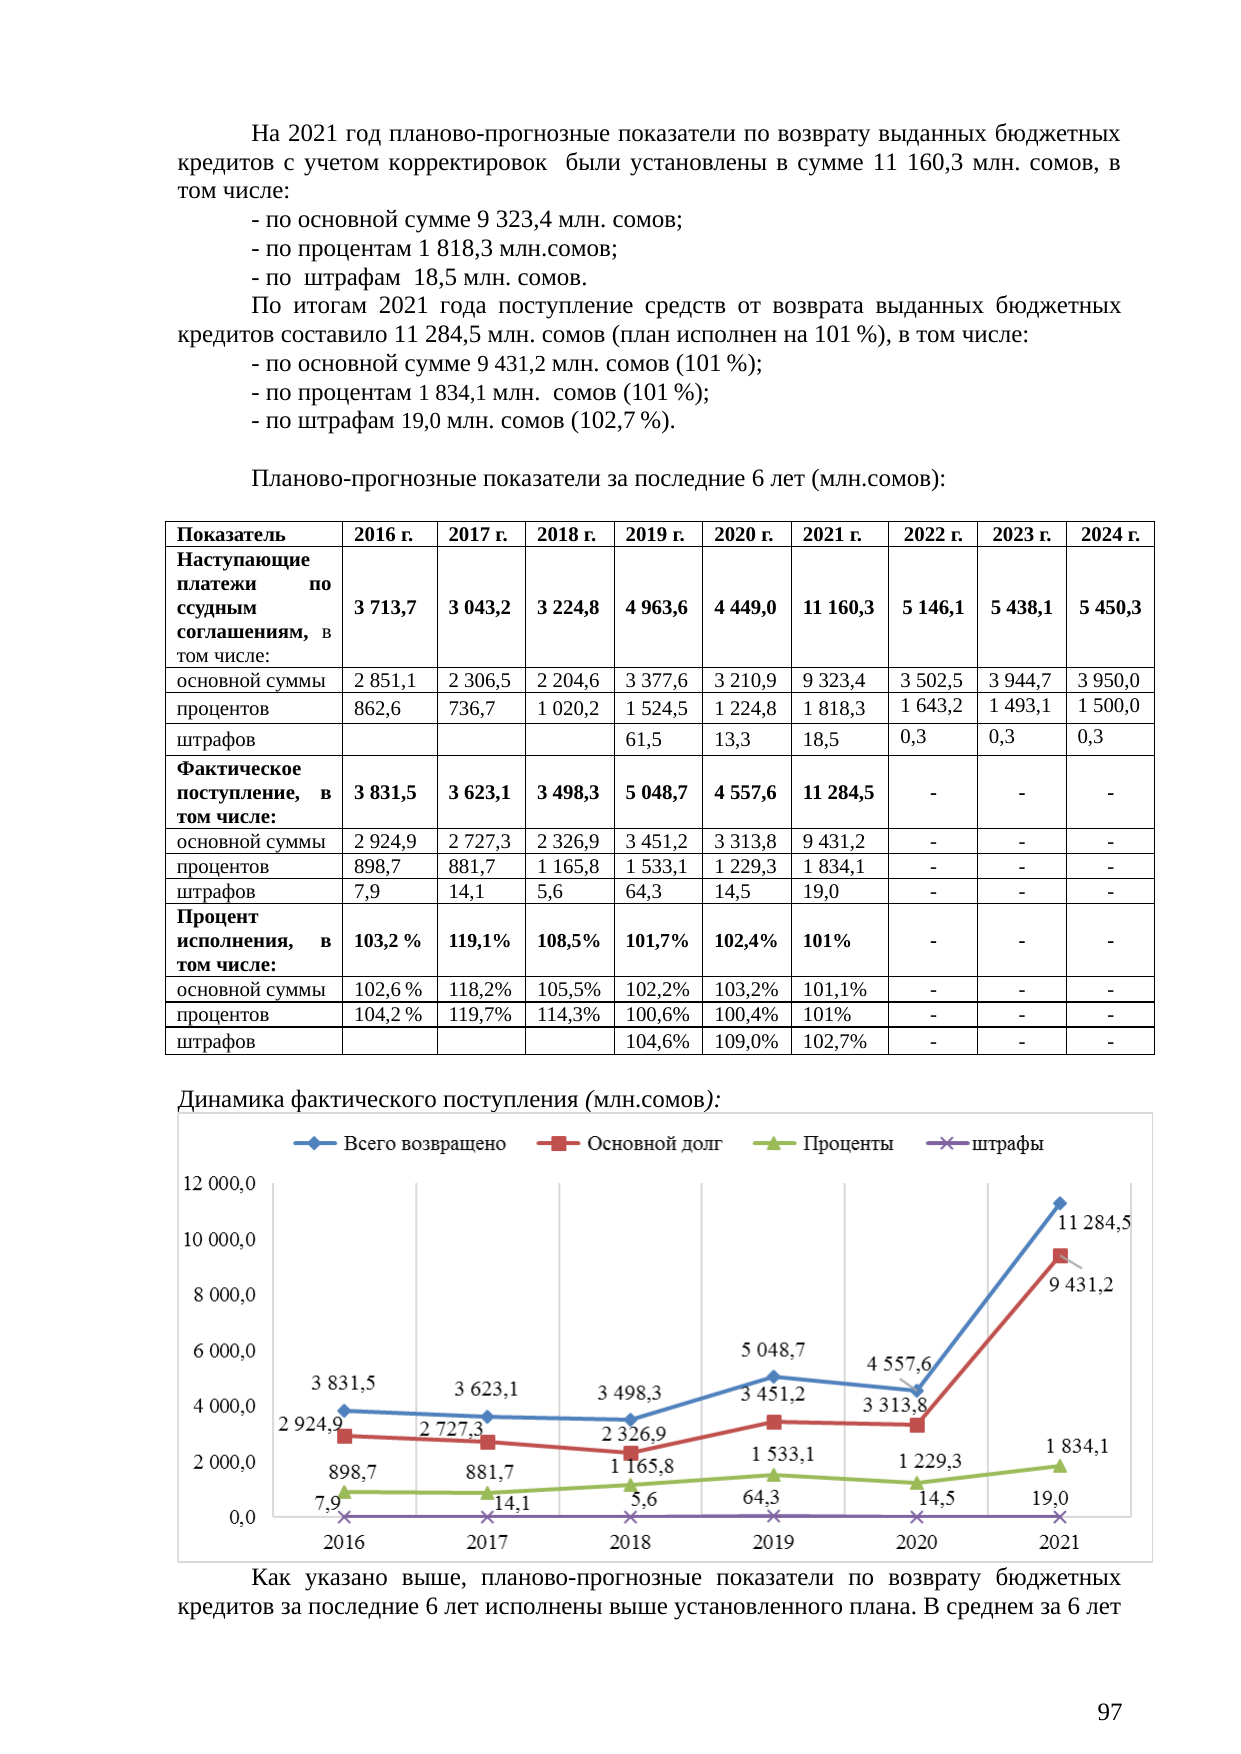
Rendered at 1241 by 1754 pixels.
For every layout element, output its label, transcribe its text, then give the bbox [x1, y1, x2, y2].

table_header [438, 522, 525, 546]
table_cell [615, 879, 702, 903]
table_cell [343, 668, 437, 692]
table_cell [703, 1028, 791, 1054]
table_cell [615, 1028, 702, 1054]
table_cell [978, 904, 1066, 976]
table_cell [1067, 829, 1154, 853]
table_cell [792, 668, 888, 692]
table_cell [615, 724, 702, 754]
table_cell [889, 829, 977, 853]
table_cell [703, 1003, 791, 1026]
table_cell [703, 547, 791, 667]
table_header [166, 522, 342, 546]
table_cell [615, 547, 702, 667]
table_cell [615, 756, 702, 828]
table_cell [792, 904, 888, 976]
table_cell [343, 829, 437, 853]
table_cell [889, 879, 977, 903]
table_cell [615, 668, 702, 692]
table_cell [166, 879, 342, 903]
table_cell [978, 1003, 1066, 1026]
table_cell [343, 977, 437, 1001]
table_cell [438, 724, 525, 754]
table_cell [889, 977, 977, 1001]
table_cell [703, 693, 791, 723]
text По итогам 2021 года поступление средств от возврата выданных бюджетных кредитов составило 11 284,5 млн. сомов (план исполнен на 101 %), в том числе: [177, 291, 1122, 348]
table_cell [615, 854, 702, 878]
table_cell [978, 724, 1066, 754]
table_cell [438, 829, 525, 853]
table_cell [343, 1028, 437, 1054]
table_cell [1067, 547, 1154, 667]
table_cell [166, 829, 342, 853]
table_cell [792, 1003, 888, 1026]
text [177, 1563, 1122, 1620]
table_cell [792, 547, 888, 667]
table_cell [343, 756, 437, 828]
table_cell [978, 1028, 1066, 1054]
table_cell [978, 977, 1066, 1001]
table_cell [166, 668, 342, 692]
text На 2021 год планово-прогнозные показатели по возврату выданных бюджетных кредитов с учетом корректировок были установлены в сумме 11 160,3 млн. сомов, в том числе: [177, 118, 1122, 204]
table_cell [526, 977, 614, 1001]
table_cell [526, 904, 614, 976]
text - по процентам 1 834,1 млн. сомов (101 %); [177, 377, 1122, 406]
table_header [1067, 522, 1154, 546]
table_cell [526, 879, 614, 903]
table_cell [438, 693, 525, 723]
text - по штрафам 19,0 млн. сомов (102,7 %). [177, 406, 1122, 434]
text Планово-прогнозные показатели за последние 6 лет (млн.сомов): [177, 463, 1122, 492]
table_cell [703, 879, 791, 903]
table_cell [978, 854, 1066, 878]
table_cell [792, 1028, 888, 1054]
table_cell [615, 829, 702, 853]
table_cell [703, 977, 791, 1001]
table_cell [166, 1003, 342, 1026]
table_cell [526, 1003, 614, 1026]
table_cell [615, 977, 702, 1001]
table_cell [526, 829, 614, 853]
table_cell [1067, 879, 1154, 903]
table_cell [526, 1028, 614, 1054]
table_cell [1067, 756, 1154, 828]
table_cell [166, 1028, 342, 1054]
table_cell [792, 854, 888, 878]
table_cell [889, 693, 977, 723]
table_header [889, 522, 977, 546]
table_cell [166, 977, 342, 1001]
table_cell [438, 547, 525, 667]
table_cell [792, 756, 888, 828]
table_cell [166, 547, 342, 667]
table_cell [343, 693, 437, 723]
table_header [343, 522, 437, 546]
text Динамика фактического поступления (млн.сомов): [177, 1084, 1122, 1112]
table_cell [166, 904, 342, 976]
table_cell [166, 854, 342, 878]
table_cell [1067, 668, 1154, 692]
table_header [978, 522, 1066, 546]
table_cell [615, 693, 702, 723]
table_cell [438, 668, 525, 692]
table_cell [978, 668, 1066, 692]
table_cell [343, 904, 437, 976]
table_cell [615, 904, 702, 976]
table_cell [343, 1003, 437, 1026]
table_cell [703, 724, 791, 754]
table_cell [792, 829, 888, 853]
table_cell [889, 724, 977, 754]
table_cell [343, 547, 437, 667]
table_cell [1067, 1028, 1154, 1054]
text - по штрафам 18,5 млн. сомов. [177, 262, 1122, 291]
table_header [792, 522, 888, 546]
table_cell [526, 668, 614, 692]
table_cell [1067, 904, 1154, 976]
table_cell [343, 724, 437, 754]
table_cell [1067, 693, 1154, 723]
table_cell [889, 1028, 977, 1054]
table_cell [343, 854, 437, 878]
text - по процентам 1 818,3 млн.сомов; [177, 233, 1122, 262]
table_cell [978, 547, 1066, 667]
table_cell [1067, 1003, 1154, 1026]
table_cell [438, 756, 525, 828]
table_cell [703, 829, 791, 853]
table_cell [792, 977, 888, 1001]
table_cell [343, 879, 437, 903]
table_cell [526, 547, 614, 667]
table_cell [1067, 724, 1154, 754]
picture [177, 1112, 1154, 1563]
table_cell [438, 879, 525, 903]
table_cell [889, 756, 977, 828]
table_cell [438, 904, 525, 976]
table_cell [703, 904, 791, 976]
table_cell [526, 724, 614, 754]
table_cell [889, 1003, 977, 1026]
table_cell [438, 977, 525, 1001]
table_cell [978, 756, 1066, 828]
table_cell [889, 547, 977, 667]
text - по основной сумме 9 323,4 млн. сомов; [177, 204, 1122, 233]
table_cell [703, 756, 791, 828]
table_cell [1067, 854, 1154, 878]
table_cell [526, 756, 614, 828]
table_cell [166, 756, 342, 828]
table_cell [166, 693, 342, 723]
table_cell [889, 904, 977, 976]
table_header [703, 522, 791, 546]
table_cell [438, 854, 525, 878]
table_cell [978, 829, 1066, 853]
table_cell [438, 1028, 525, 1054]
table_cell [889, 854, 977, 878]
text - по основной сумме 9 431,2 млн. сомов (101 %); [177, 348, 1122, 377]
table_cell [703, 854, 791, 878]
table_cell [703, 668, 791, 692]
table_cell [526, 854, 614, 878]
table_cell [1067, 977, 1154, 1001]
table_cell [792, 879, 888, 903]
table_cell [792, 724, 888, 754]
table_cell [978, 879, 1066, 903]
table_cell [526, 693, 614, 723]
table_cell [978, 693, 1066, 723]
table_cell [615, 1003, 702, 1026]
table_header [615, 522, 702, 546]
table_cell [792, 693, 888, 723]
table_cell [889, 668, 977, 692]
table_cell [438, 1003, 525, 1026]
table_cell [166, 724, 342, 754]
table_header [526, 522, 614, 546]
